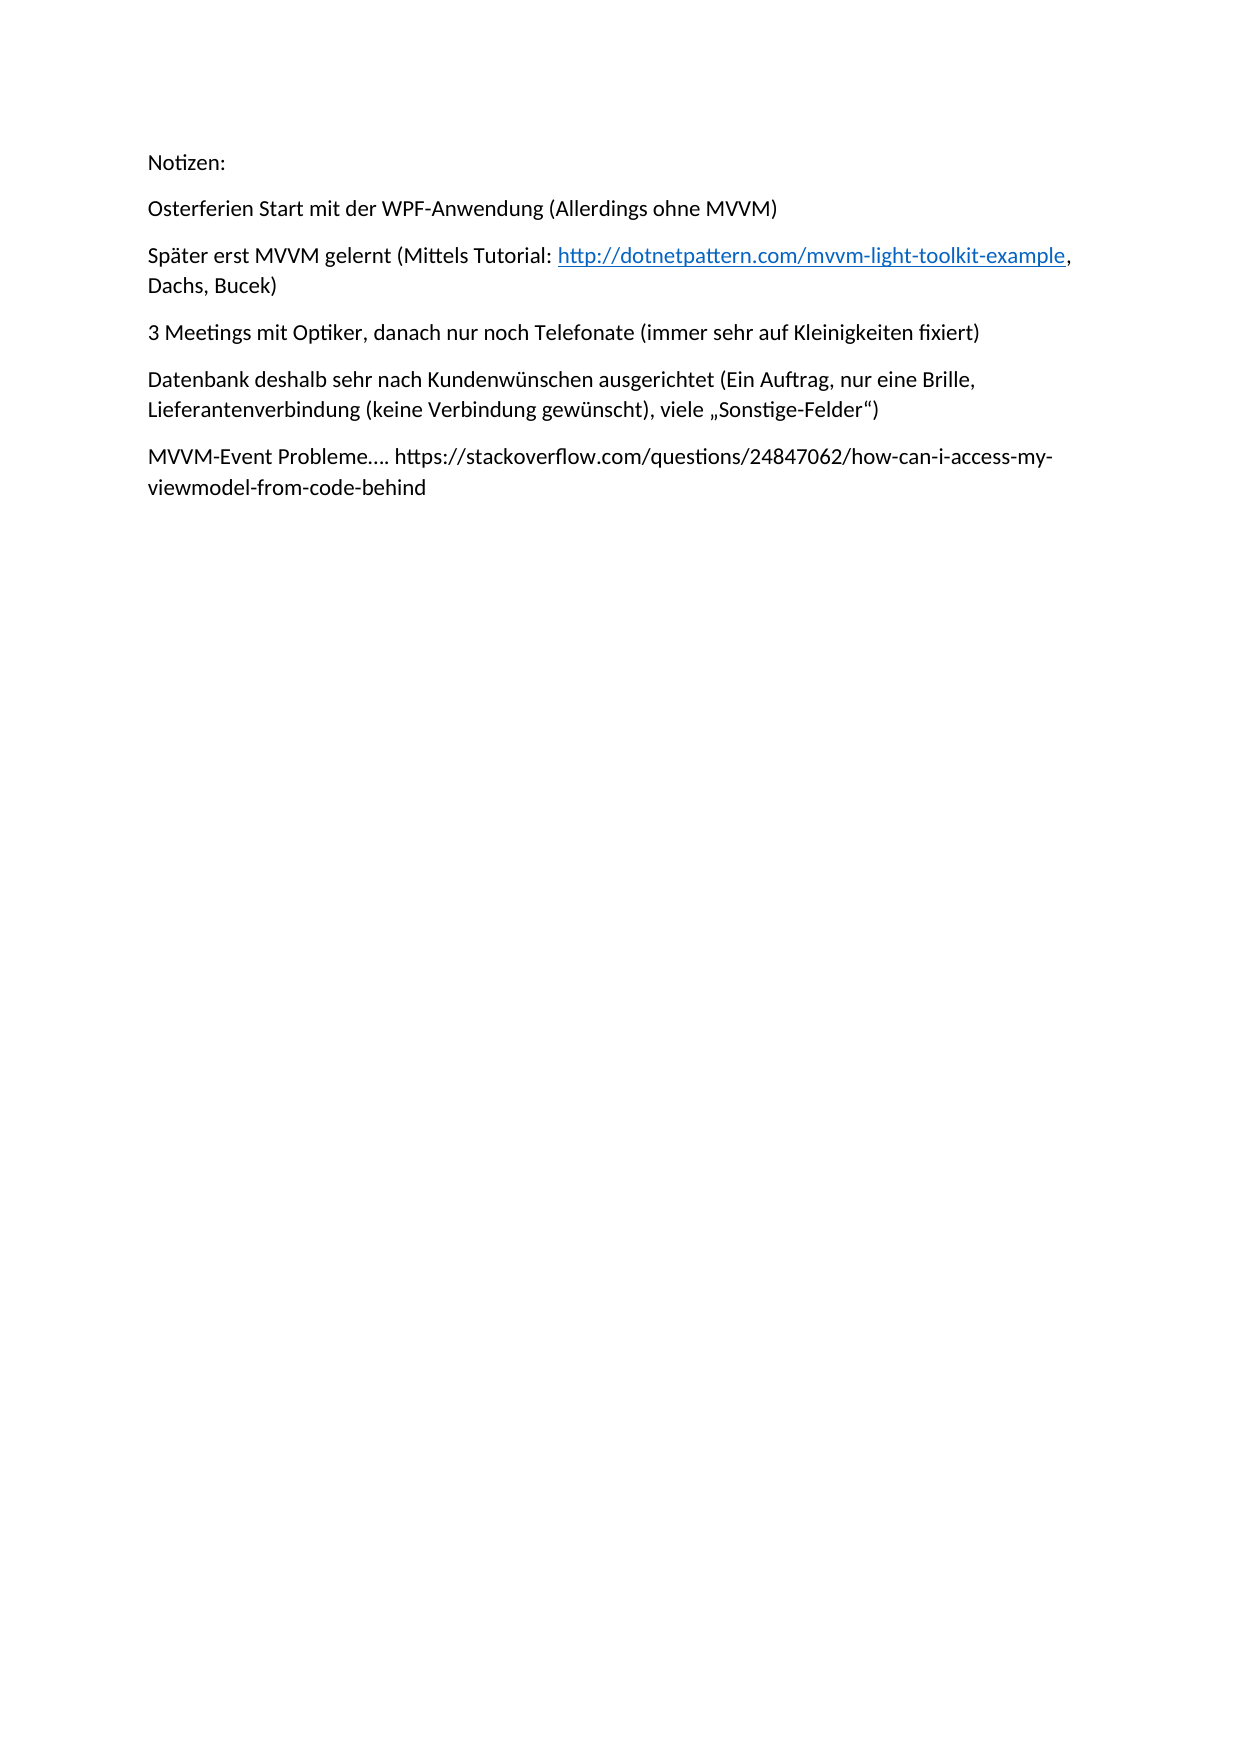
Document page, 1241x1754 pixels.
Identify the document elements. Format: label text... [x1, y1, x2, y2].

text Datenbank deshalb sehr nach Kundenwünschen ausgerichtet (Ein Auftrag, nur eine Brille, Lieferantenverbindung (keine Verbindung gewünscht), viele „Sonstige-Felder“) [148, 365, 1093, 423]
text 3 Meetings mit Optiker, danach nur noch Telefonate (immer sehr auf Kleinigkeiten fixiert) [148, 318, 1093, 346]
text MVVM-Event Probleme…. https://stackoverflow.com/questions/24847062/how-can-i-access-my-viewmodel-from-code-behind [148, 442, 1093, 501]
text Osterferien Start mit der WPF-Anwendung (Allerdings ohne MVVM) [148, 194, 1093, 222]
text Später erst MVVM gelernt (Mittels Tutorial: http://dotnetpattern.com/mvvm-light-toolkit-example, Dachs, Bucek) [148, 241, 1093, 299]
text Notizen: [148, 148, 1093, 176]
